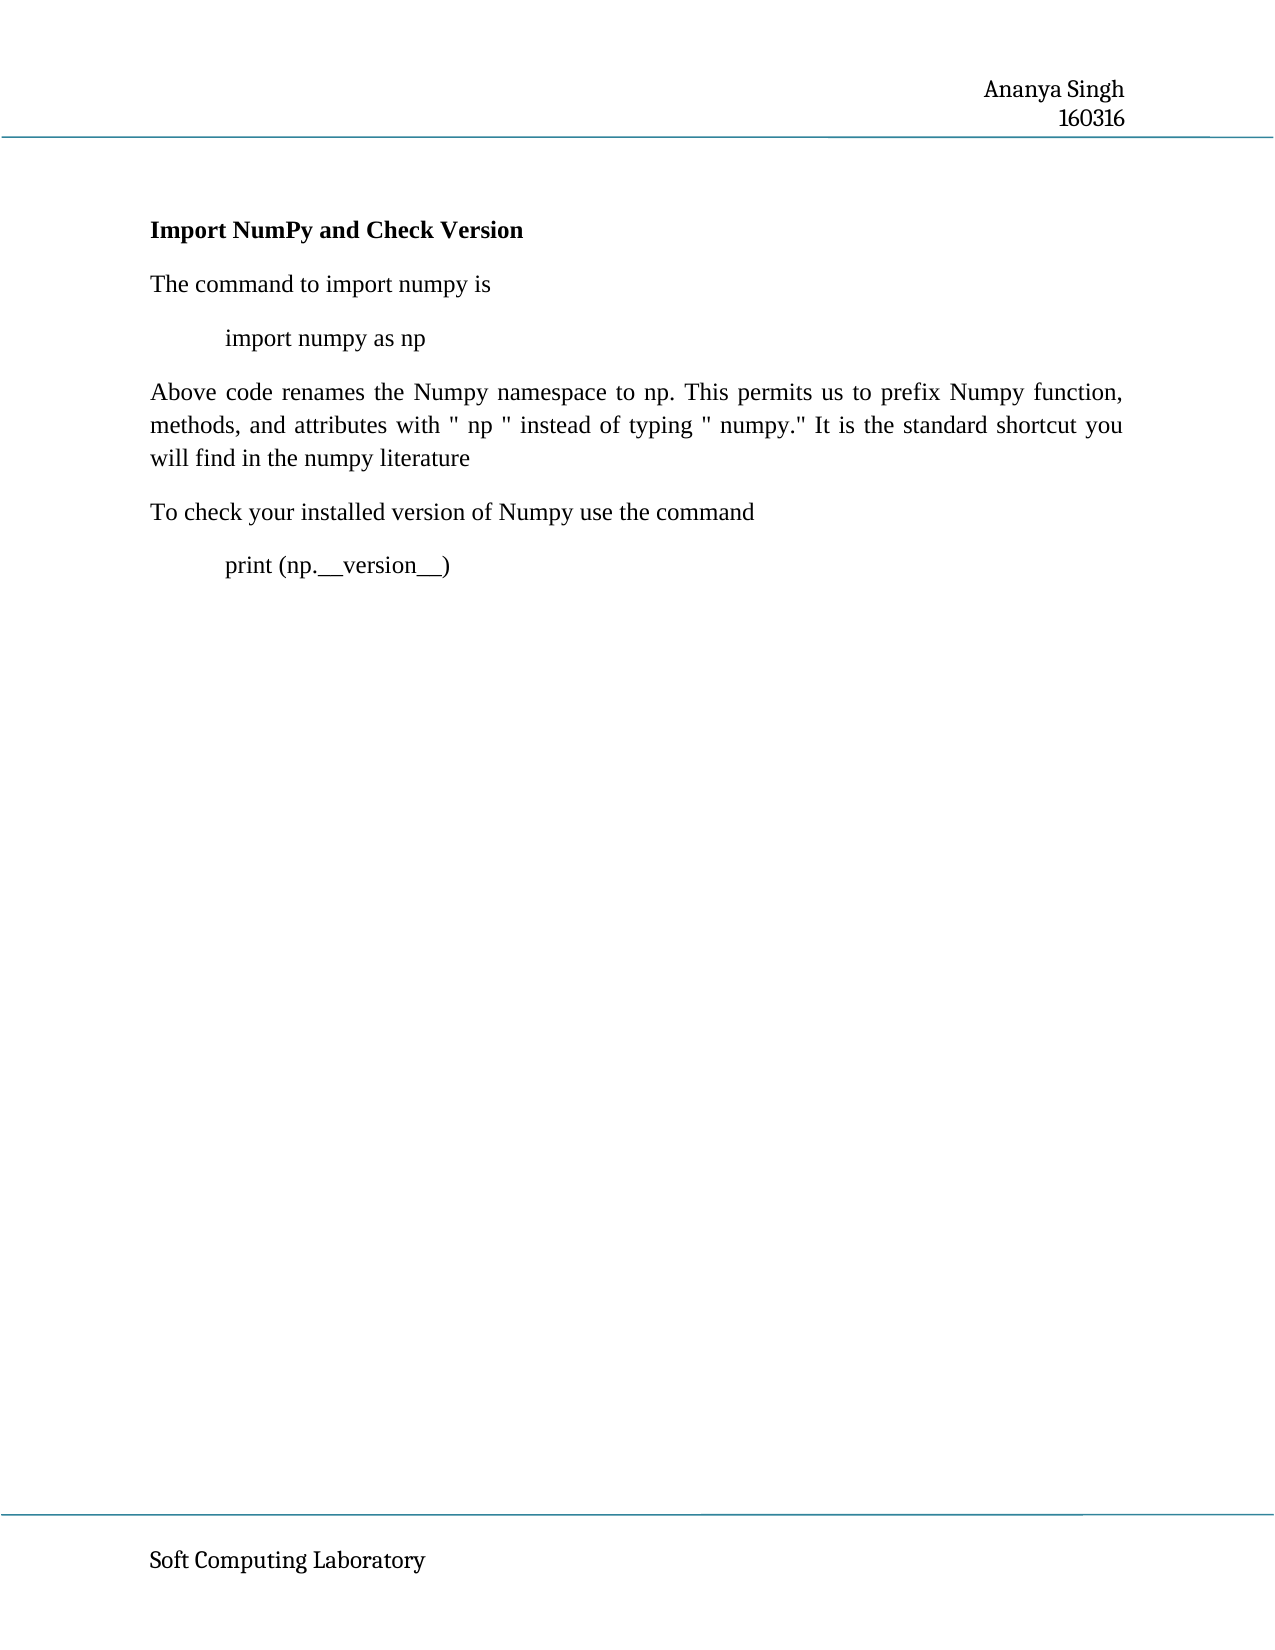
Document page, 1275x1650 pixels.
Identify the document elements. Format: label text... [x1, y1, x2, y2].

text Import NumPy and Check Version [150, 215, 1125, 244]
text The command to import numpy is [150, 269, 1125, 298]
text print (np.__version__) [225, 550, 1125, 579]
text import numpy as np [225, 323, 1125, 352]
text To check your installed version of Numpy use the command [150, 497, 1125, 525]
text Above code renames the Numpy namespace to np. This permits us to prefix Numpy function, methods, and attributes with " np " instead of typing " numpy." It is the standard shortcut you will find in the numpy literature [150, 377, 1125, 471]
